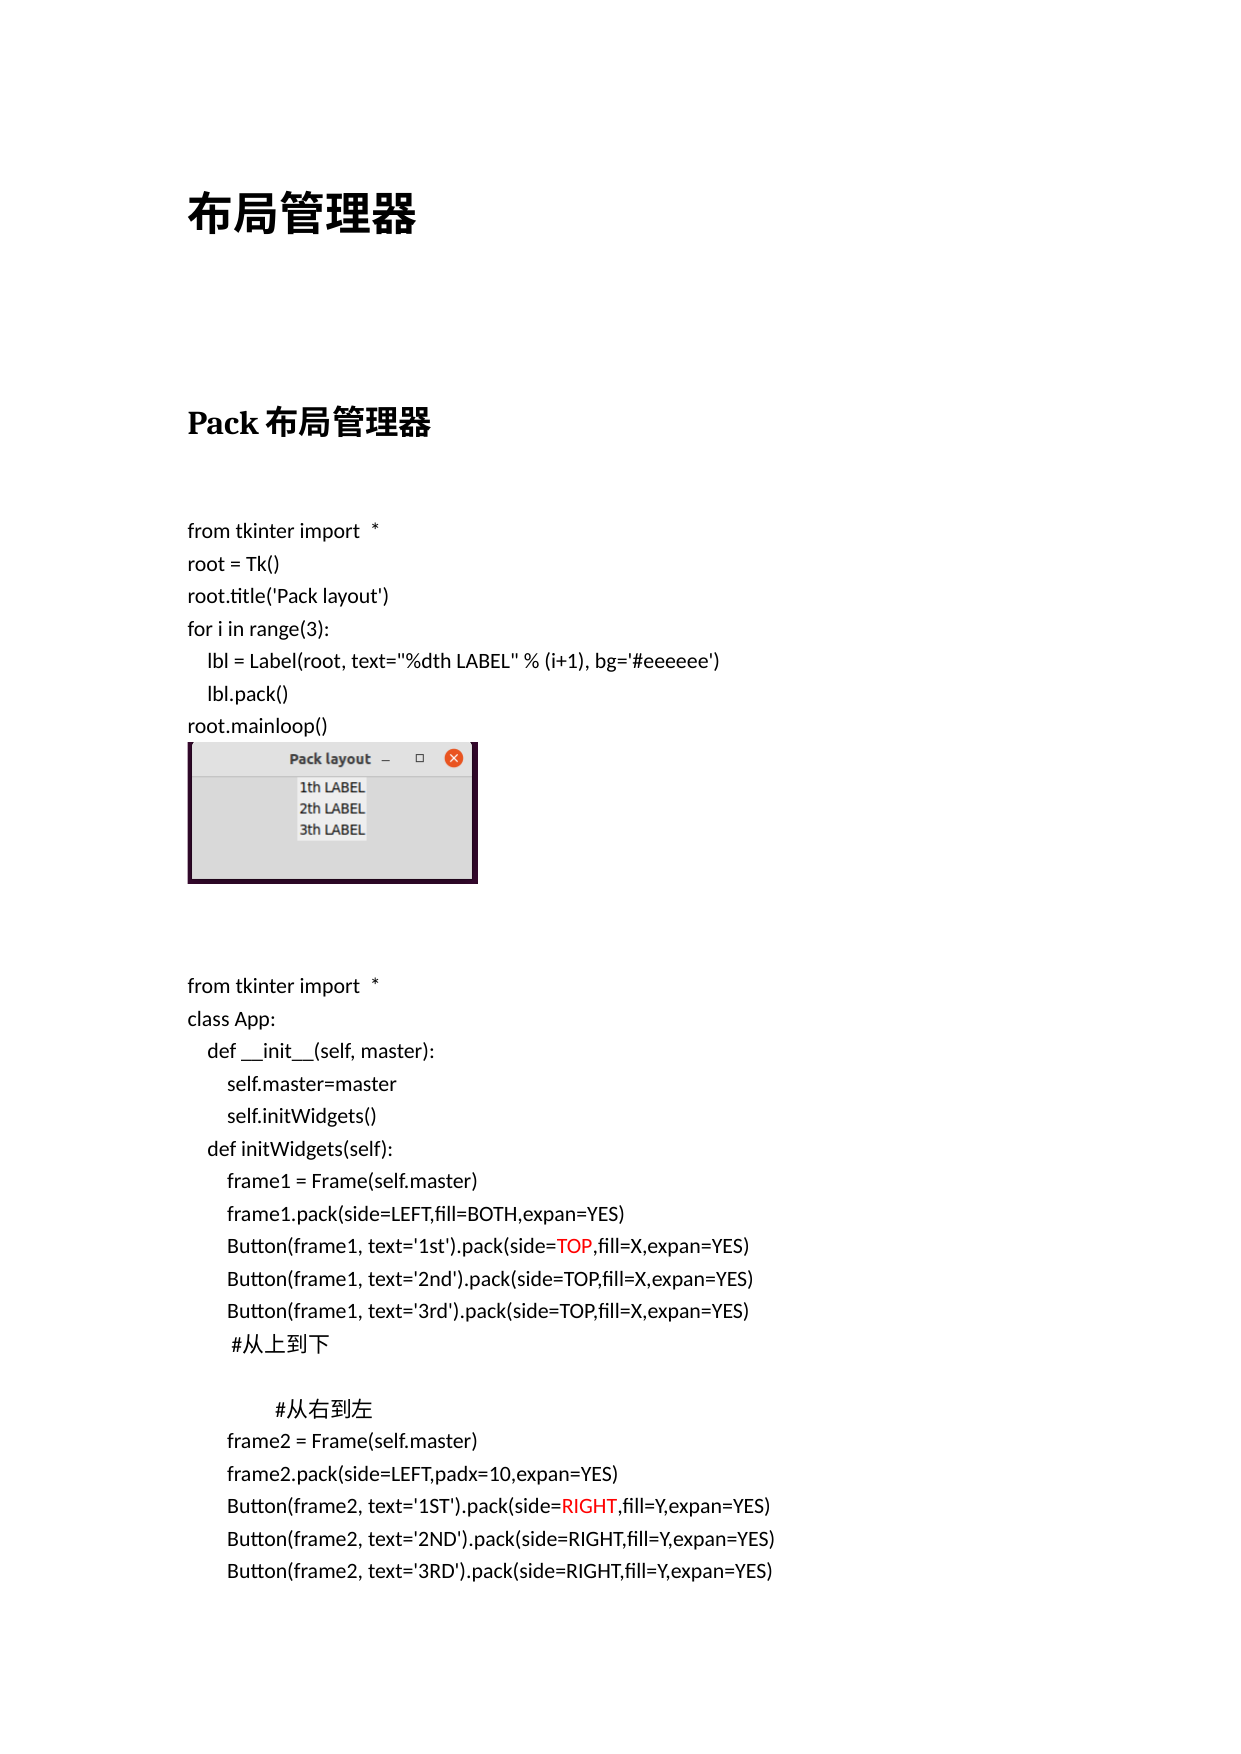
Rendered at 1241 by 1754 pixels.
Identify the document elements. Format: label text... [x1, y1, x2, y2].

text #从上到下 [187, 1327, 1053, 1359]
text frame1 = Frame(self.master) [187, 1164, 1053, 1197]
text Button(frame1, text='3rd').pack(side=TOP,fill=X,expan=YES) [187, 1294, 1053, 1327]
text frame2.pack(side=LEFT,padx=10,expan=YES) [187, 1457, 1053, 1489]
text root.mainloop() [187, 709, 1053, 742]
text from tkinter import * [187, 969, 1053, 1002]
text root = Tk() [187, 547, 1053, 579]
text from tkinter import * [187, 514, 1053, 547]
text Button(frame1, text='1st').pack(side=TOP,fill=X,expan=YES) [187, 1229, 1053, 1262]
subtitle Pack布局管理器 [187, 387, 1053, 452]
text root.title('Pack layout') [187, 579, 1053, 612]
text self.initWidgets() [187, 1099, 1053, 1132]
text frame1.pack(side=LEFT,fill=BOTH,expan=YES) [187, 1197, 1053, 1229]
text lbl = Label(root, text="%dth LABEL" % (i+1), bg='#eeeeee') [187, 644, 1053, 677]
text for i in range(3): [187, 612, 1053, 644]
text class App: [187, 1002, 1053, 1034]
text Button(frame1, text='2nd').pack(side=TOP,fill=X,expan=YES) [187, 1262, 1053, 1294]
text Button(frame2, text='2ND').pack(side=RIGHT,fill=Y,expan=YES) [187, 1522, 1053, 1554]
text def initWidgets(self): [187, 1132, 1053, 1164]
text frame2 = Frame(self.master) [187, 1424, 1053, 1457]
text self.master=master [187, 1067, 1053, 1099]
text Button(frame2, text='3RD').pack(side=RIGHT,fill=Y,expan=YES) [187, 1554, 1053, 1587]
text lbl.pack() [187, 677, 1053, 709]
picture [187, 742, 478, 884]
subtitle 布局管理器 [187, 162, 1053, 259]
text def __init__(self, master): [187, 1034, 1053, 1067]
text #从右到左 [187, 1392, 1053, 1424]
text Button(frame2, text='1ST').pack(side=RIGHT,fill=Y,expan=YES) [187, 1489, 1053, 1522]
